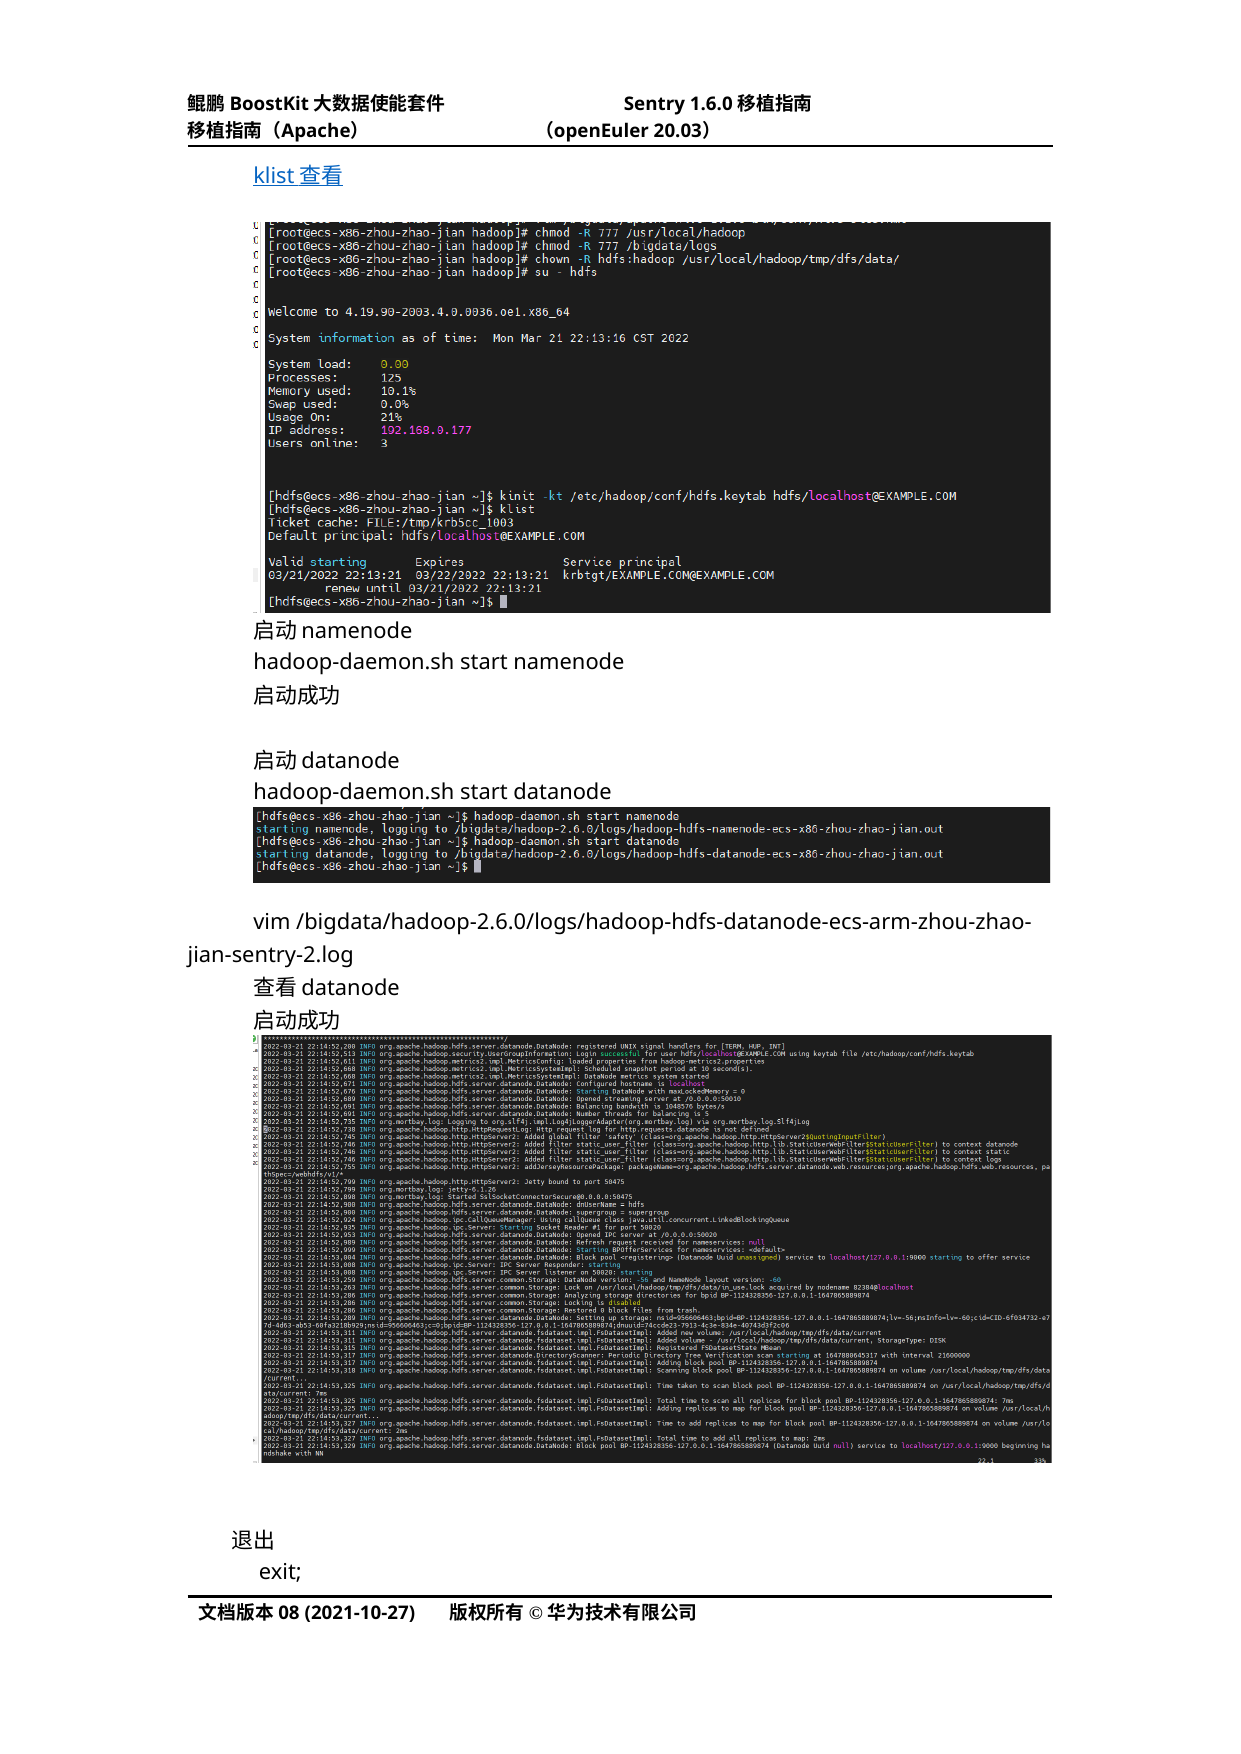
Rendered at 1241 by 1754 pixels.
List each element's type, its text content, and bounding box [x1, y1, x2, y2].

text hadoop-daemon.sh start datanode [187, 775, 1053, 807]
text 启动namenode [187, 612, 1053, 645]
text exit; [187, 1555, 1053, 1587]
text hadoop-daemon.sh start namenode [187, 645, 1053, 677]
picture [253, 222, 1051, 613]
text 退出 [187, 1522, 1053, 1555]
text 启动datanode [187, 742, 1053, 775]
text 启动成功 [187, 1002, 1053, 1035]
text 启动成功 [187, 677, 1053, 710]
text vim /bigdata/hadoop-2.6.0/logs/hadoop-hdfs-datanode-ecs-arm-zhou-zhao-jian-sentry-2.log [187, 905, 1053, 970]
text klist查看 [187, 157, 1053, 190]
picture [253, 1035, 1052, 1463]
picture [253, 807, 1051, 883]
text 查看datanode [187, 970, 1053, 1002]
